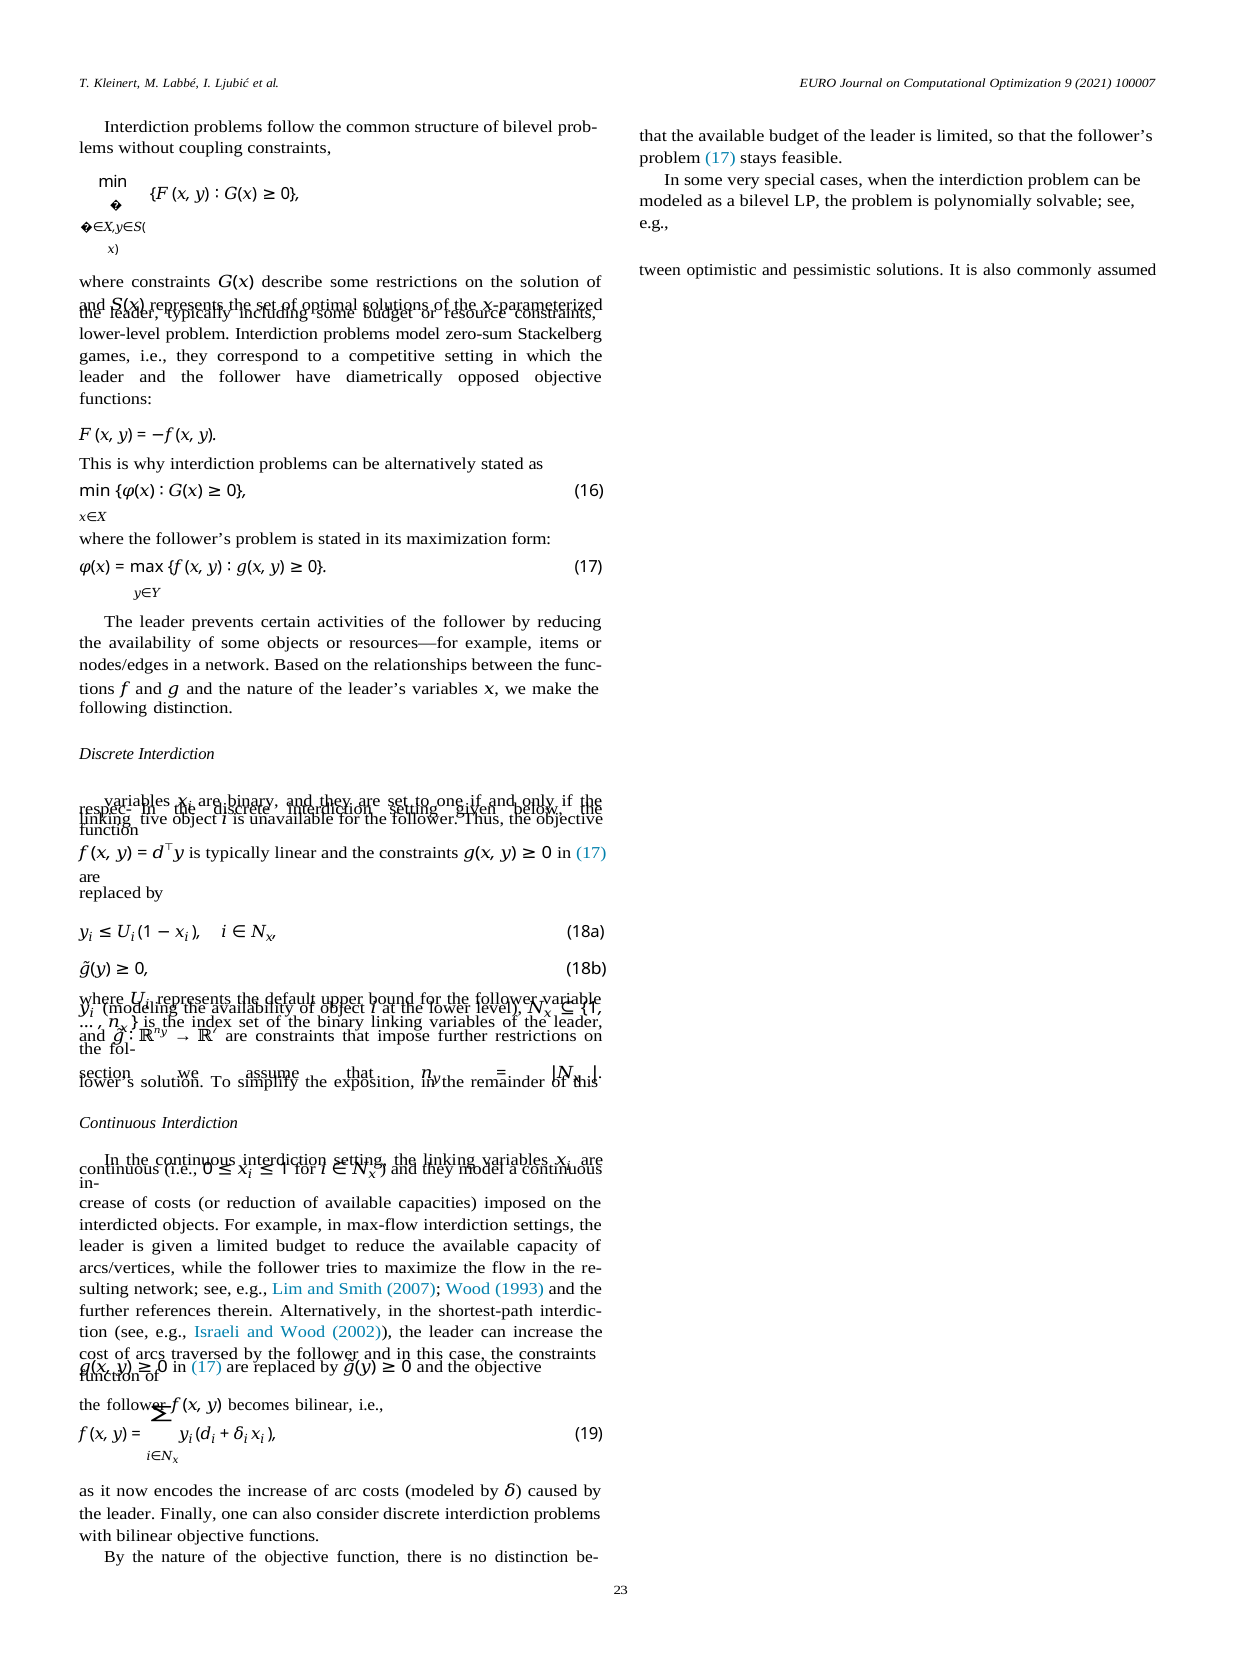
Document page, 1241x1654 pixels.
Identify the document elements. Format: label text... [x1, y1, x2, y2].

text where 𝑈𝑖 represents the default upper bound for the follower variable 𝑦𝑖 (modeling the availability of object 𝑖 at the lower level), 𝑁𝑥 ⊆ {1, … , 𝑛𝑥 } is the index set of the binary linking variables of the leader, and 𝑔̃ ∶ ℝ𝑛𝑦 → ℝ𝓁 are constraints that impose further restrictions on the fol- [79, 994, 603, 1058]
picture [592, 847, 600, 858]
text with bilinear objective functions. [79, 1525, 607, 1544]
text min [79, 169, 147, 192]
text 𝑓 (𝑥, 𝑦) = 𝑦𝑖 (𝑑𝑖 + 𝛿𝑖 𝑥𝑖 ), (19) [79, 1419, 607, 1445]
text replaced by [79, 887, 607, 901]
text This is why interdiction problems can be alternatively stated as [79, 458, 607, 472]
text 𝑥∈𝑋,𝑦∈𝑆(𝑥) [79, 192, 147, 257]
text By the nature of the objective function, there is no distinction be- tween optimistic and pessimistic solutions. It is also commonly assumed [79, 1547, 607, 1566]
text 𝑖∈𝑁𝑥 [146, 1445, 607, 1464]
picture [229, 1325, 233, 1337]
text 𝜑(𝑥) = max {𝑓 (𝑥, 𝑦) ∶ 𝑔(𝑥, 𝑦) ≥ 0}. (17) [79, 547, 607, 578]
text 𝑓 (𝑥, 𝑦) = 𝑑⊤𝑦 is typically linear and the constraints 𝑔(𝑥, 𝑦) ≥ 0 in (17) are [79, 839, 607, 887]
text Discrete Interdiction [79, 743, 607, 763]
text variables 𝑥𝑖 are binary, and they are set to one if and only if the respec- In the discrete interdiction setting given below, the linking tive object 𝑖 is unavailable for the follower. Thus, the objective function [79, 796, 603, 839]
text 𝑔(𝑥, 𝑦) ≥ 0 in (17) are replaced by 𝑔̃(𝑦) ≥ 0 and the objective function of [79, 1365, 607, 1383]
text as it now encodes the increase of arc costs (modeled by 𝛿) caused by [79, 1464, 607, 1505]
text 𝐹 (𝑥, 𝑦) = −𝑓 (𝑥, 𝑦). [79, 410, 607, 448]
picture [721, 152, 729, 163]
text In some very special cases, when the interdiction problem can be modeled as a bilevel LP, the problem is polynomially solvable; see, e.g., [639, 169, 1163, 232]
text The leader prevents certain activities of the follower by reducing the availability of some objects or resources—for example, items or nodes/edges in a network. Based on the relationships between the func- [79, 611, 603, 674]
picture [348, 1286, 354, 1294]
text 𝑥∈𝑋 [79, 503, 607, 526]
text the follower 𝑓 (𝑥, 𝑦) becomes bilinear, i.e., [79, 1383, 607, 1418]
text 𝑔̃(𝑦) ≥ 0, (18b) [79, 946, 607, 981]
picture [267, 1325, 272, 1335]
text Continuous Interdiction [79, 1115, 607, 1133]
text section we assume that 𝑛𝑦 = |𝑁𝑥 |. lower’s solution. To simplify the exposition, in the remainder of this [79, 1068, 603, 1091]
text and 𝑆(𝑥) represents the set of optimal solutions of the 𝑥-parameterized the leader, typically including some budget or resource constraints, [79, 301, 603, 322]
picture [273, 1283, 278, 1292]
text crease of costs (or reduction of available capacities) imposed on the interdicted objects. For example, in max-flow interdiction settings, the leader is given a limited budget to reduce the available capacity of arcs/vertices, while the follower tries to maximize the flow in the re- sulting network; see, e.g., Lim and Smith (2007); Wood (1993) and the further references therein. Alternatively, in the shortest-path interdic- tion (see, e.g., Israeli and Wood (2002)), the leader can increase the cost of arcs traversed by the follower and in this case, the constraints [79, 1193, 603, 1363]
text tions 𝑓 and 𝑔 and the nature of the leader’s variables 𝑥, we make the [79, 676, 607, 699]
text Interdiction problems follow the common structure of bilevel prob- lems without coupling constraints, [79, 117, 606, 157]
text lower-level problem. Interdiction problems model zero-sum Stackelberg games, i.e., they correspond to a competitive setting in which the leader and the follower have diametrically opposed objective functions: [79, 324, 603, 408]
picture [207, 1361, 215, 1372]
text where constraints 𝐺(𝑥) describe some restrictions on the solution of [79, 260, 607, 294]
text 𝑦𝑖 ≤ 𝑈𝑖 (1 − 𝑥𝑖 ), 𝑖 ∈ 𝑁𝑥, (18a) [79, 901, 607, 946]
text In the continuous interdiction setting, the linking variables 𝑥𝑖 are continuous (i.e., 0 ≤ 𝑥𝑖 ≤ 1 for 𝑖 ∈ 𝑁𝑥 ) and they model a continuous in- [79, 1155, 603, 1192]
picture [484, 1282, 489, 1292]
text min {𝜑(𝑥) ∶ 𝐺(𝑥) ≥ 0}, (16) [79, 472, 607, 503]
picture [421, 1283, 429, 1294]
text 𝑦∈𝑌 [133, 578, 607, 602]
text {𝐹 (𝑥, 𝑦) ∶ 𝐺(𝑥) ≥ 0}, [149, 169, 301, 207]
text following distinction. [79, 699, 607, 717]
picture [319, 1325, 324, 1335]
text the leader. Finally, one can also consider discrete interdiction problems [79, 1505, 607, 1523]
text that the available budget of the leader is limited, so that the follower’s problem (17) stays feasible. [639, 126, 1163, 167]
picture [248, 1329, 254, 1337]
text where the follower’s problem is stated in its maximization form: [79, 534, 607, 547]
text By the nature of the objective function, there is no distinction be- tween optimistic and pessimistic solutions. It is also commonly assumed [639, 260, 1176, 279]
